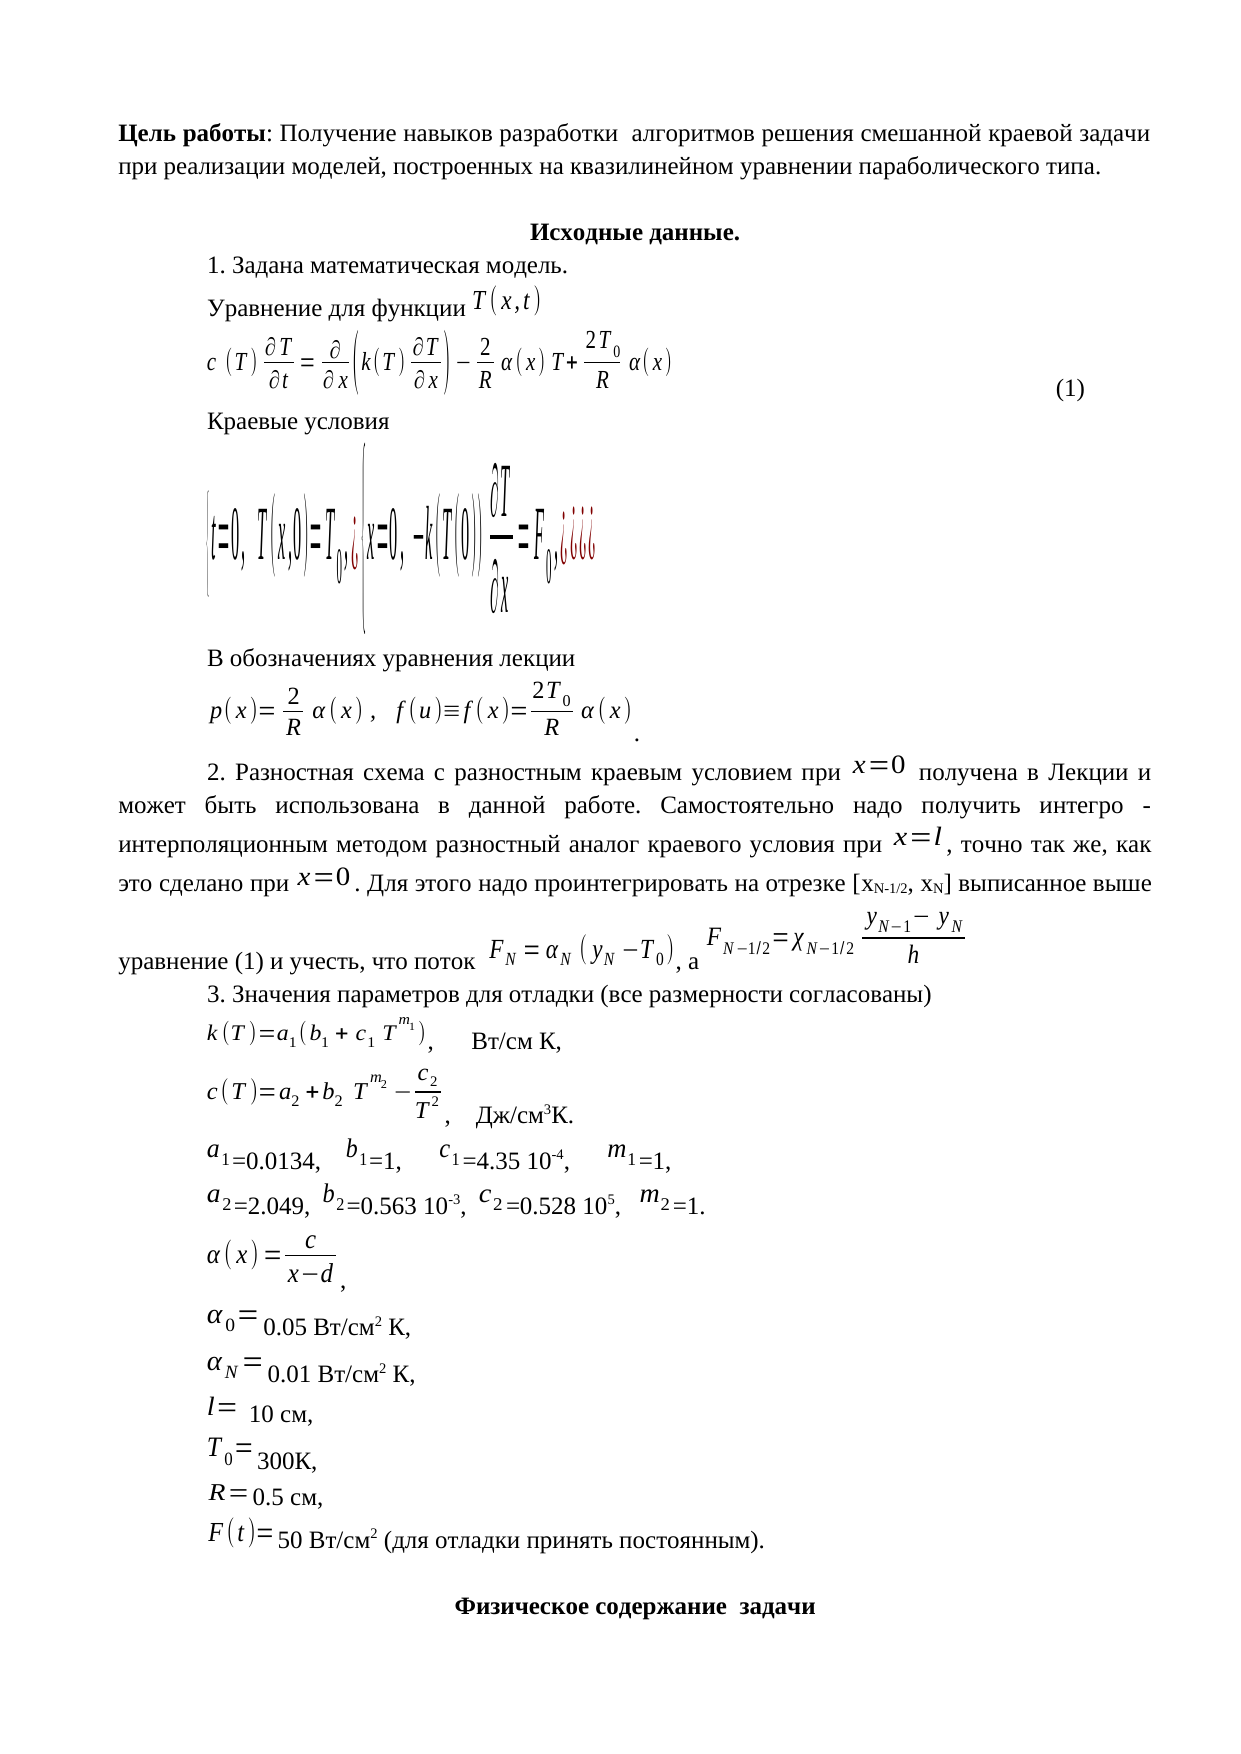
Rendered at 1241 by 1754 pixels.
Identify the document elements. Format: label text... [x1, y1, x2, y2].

text Цель работы: Получение навыков разработки алгоритмов решения смешанной краевой задачи при реализации моделей, построенных на квазилинейном уравнении параболического типа. [118, 118, 1152, 180]
text =0.0134, =1, =4.35 10-4, =1, [207, 1133, 1152, 1174]
text 50 Вт/см2 (для отладки принять постоянным). [207, 1515, 1152, 1554]
text 3. Значения параметров для отладки (все размерности согласованы) [118, 979, 1152, 1008]
text 0.5 см, [207, 1479, 1152, 1511]
text 0.05 Вт/см2 К, [207, 1298, 1152, 1341]
text Физическое содержание задачи [118, 1591, 1152, 1620]
text . [118, 677, 1152, 746]
text 1. Задана математическая модель. [118, 250, 1152, 279]
text , Вт/см К, [207, 1012, 1152, 1055]
text 10 см, [207, 1393, 1152, 1427]
text , Дж/см3К. [207, 1059, 1152, 1129]
text Исходные данные. [118, 217, 1152, 246]
text 0.01 Вт/см2 К, [207, 1345, 1152, 1388]
text , [207, 1224, 1152, 1294]
text Уравнение для функции [118, 283, 1152, 322]
text Краевые условия [118, 406, 1152, 435]
text 2. Разностная схема с разностным краевым условием при получена в Лекции и может быть использована в данной работе. Самостоятельно надо получить интегро -интерполяционным методом разностный аналог краевого условия при , точно так же, как это сделано при . Для этого надо проинтегрировать на отрезке [xN-1/2, xN] выписанное выше уравнение (1) и учесть, что поток , а [118, 751, 1152, 975]
text (1) [118, 326, 1152, 402]
text 300К, [207, 1432, 1152, 1474]
text =2.049, =0.563 10-3, =0.528 105, =1. [207, 1179, 1152, 1220]
text В обозначениях уравнения лекции [118, 643, 1152, 672]
